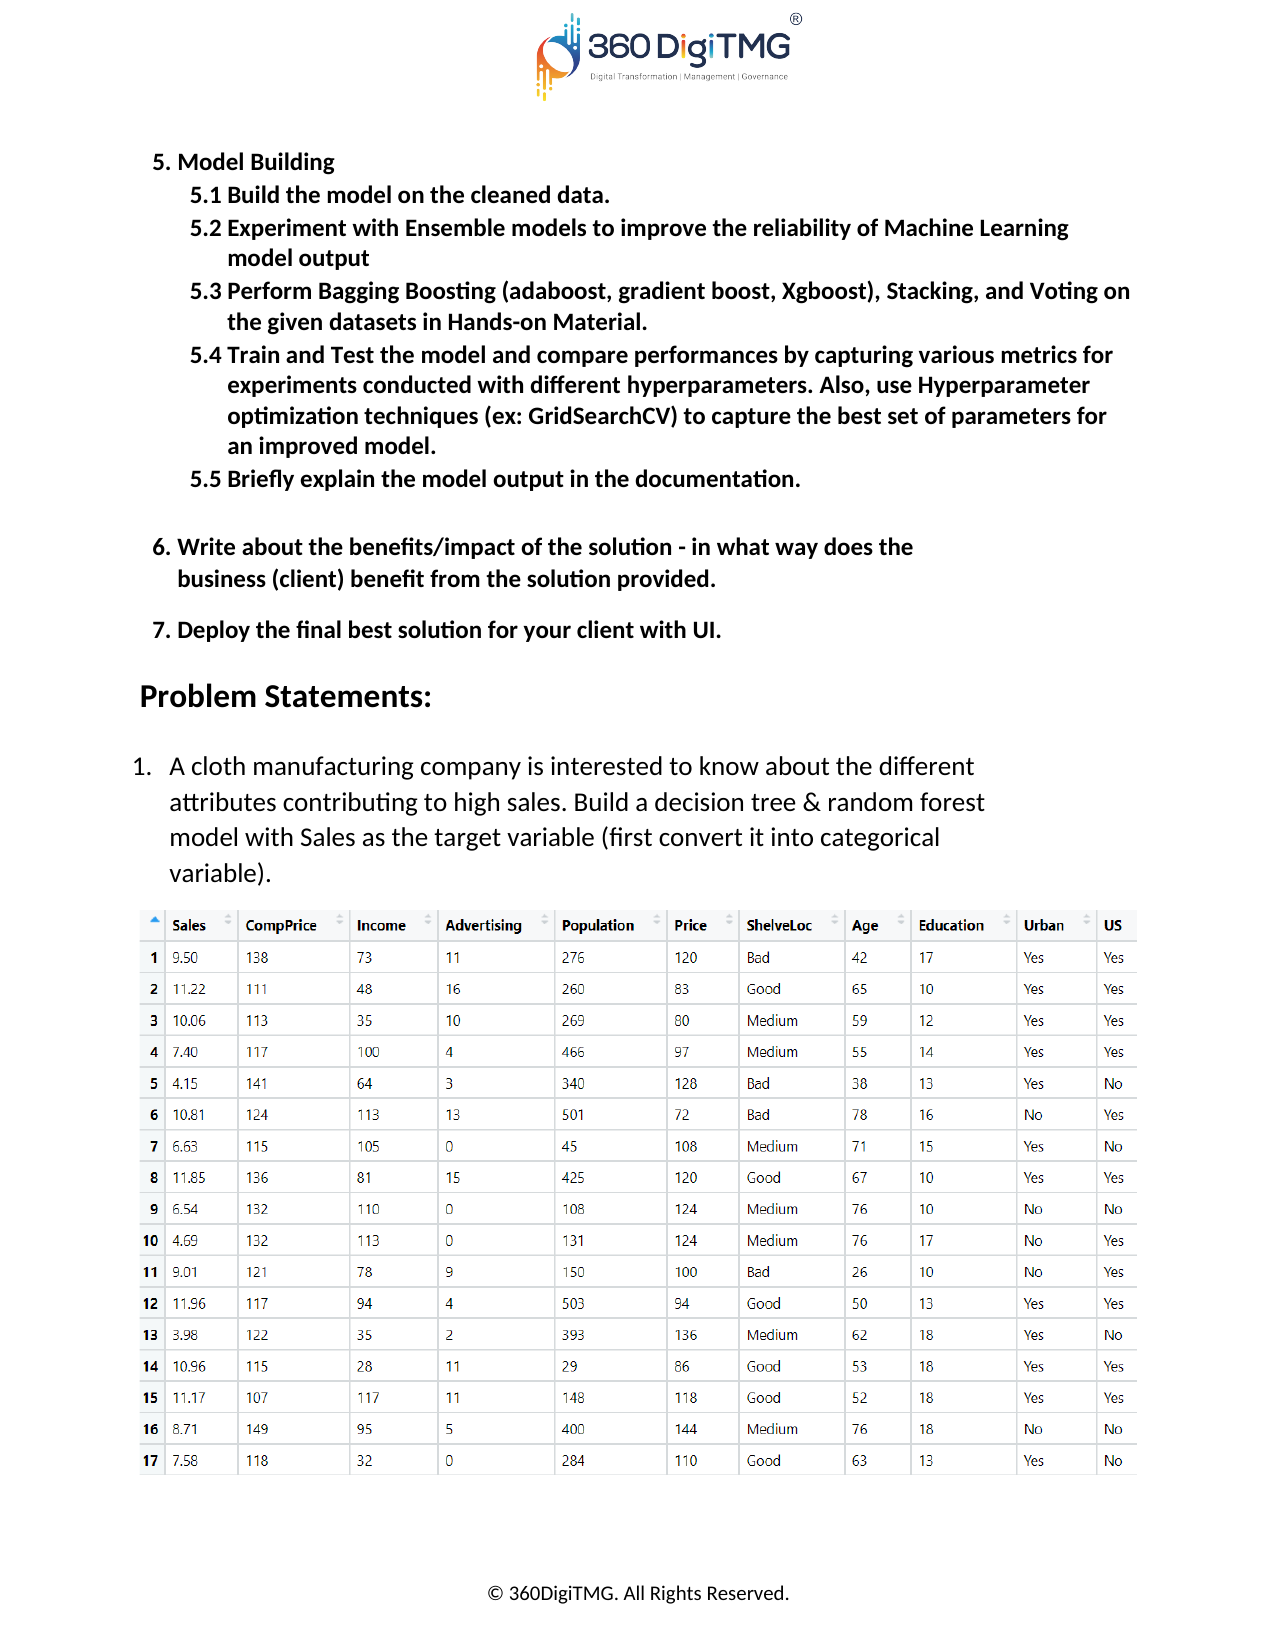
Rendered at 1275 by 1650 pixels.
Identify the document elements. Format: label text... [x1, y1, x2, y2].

list Build the model on the cleaned data. [189, 179, 1137, 209]
picture [139, 910, 1137, 1475]
list A cloth manufacturing company is interested to know about the different attributes contributing to high sales. Build a decision tree & random forest model with Sales as the target variable (first convert it into categorical variable). [132, 749, 1046, 889]
list Perform Bagging Boosting (adaboost, gradient boost, Xgboost), Stacking, and Voting on the given datasets in Hands-on Material. [189, 275, 1137, 336]
picture [532, 8, 806, 106]
text Problem Statements: [139, 675, 1137, 716]
list Deploy the final best solution for your client with UI. [152, 614, 1137, 645]
list Write about the benefits/impact of the solution - in what way does the business (client) benefit from the solution provided. [152, 531, 989, 594]
list Experiment with Ensemble models to improve the reliability of Machine Learning model output [189, 212, 1137, 273]
list Train and Test the model and compare performances by capturing various metrics for experiments conducted with different hyperparameters. Also, use Hyperparameter optimization techniques (ex: GridSearchCV) to capture the best set of parameters for an improved model. [189, 339, 1137, 461]
list Briefly explain the model output in the documentation. [189, 463, 1137, 494]
list Model Building [152, 146, 1137, 176]
